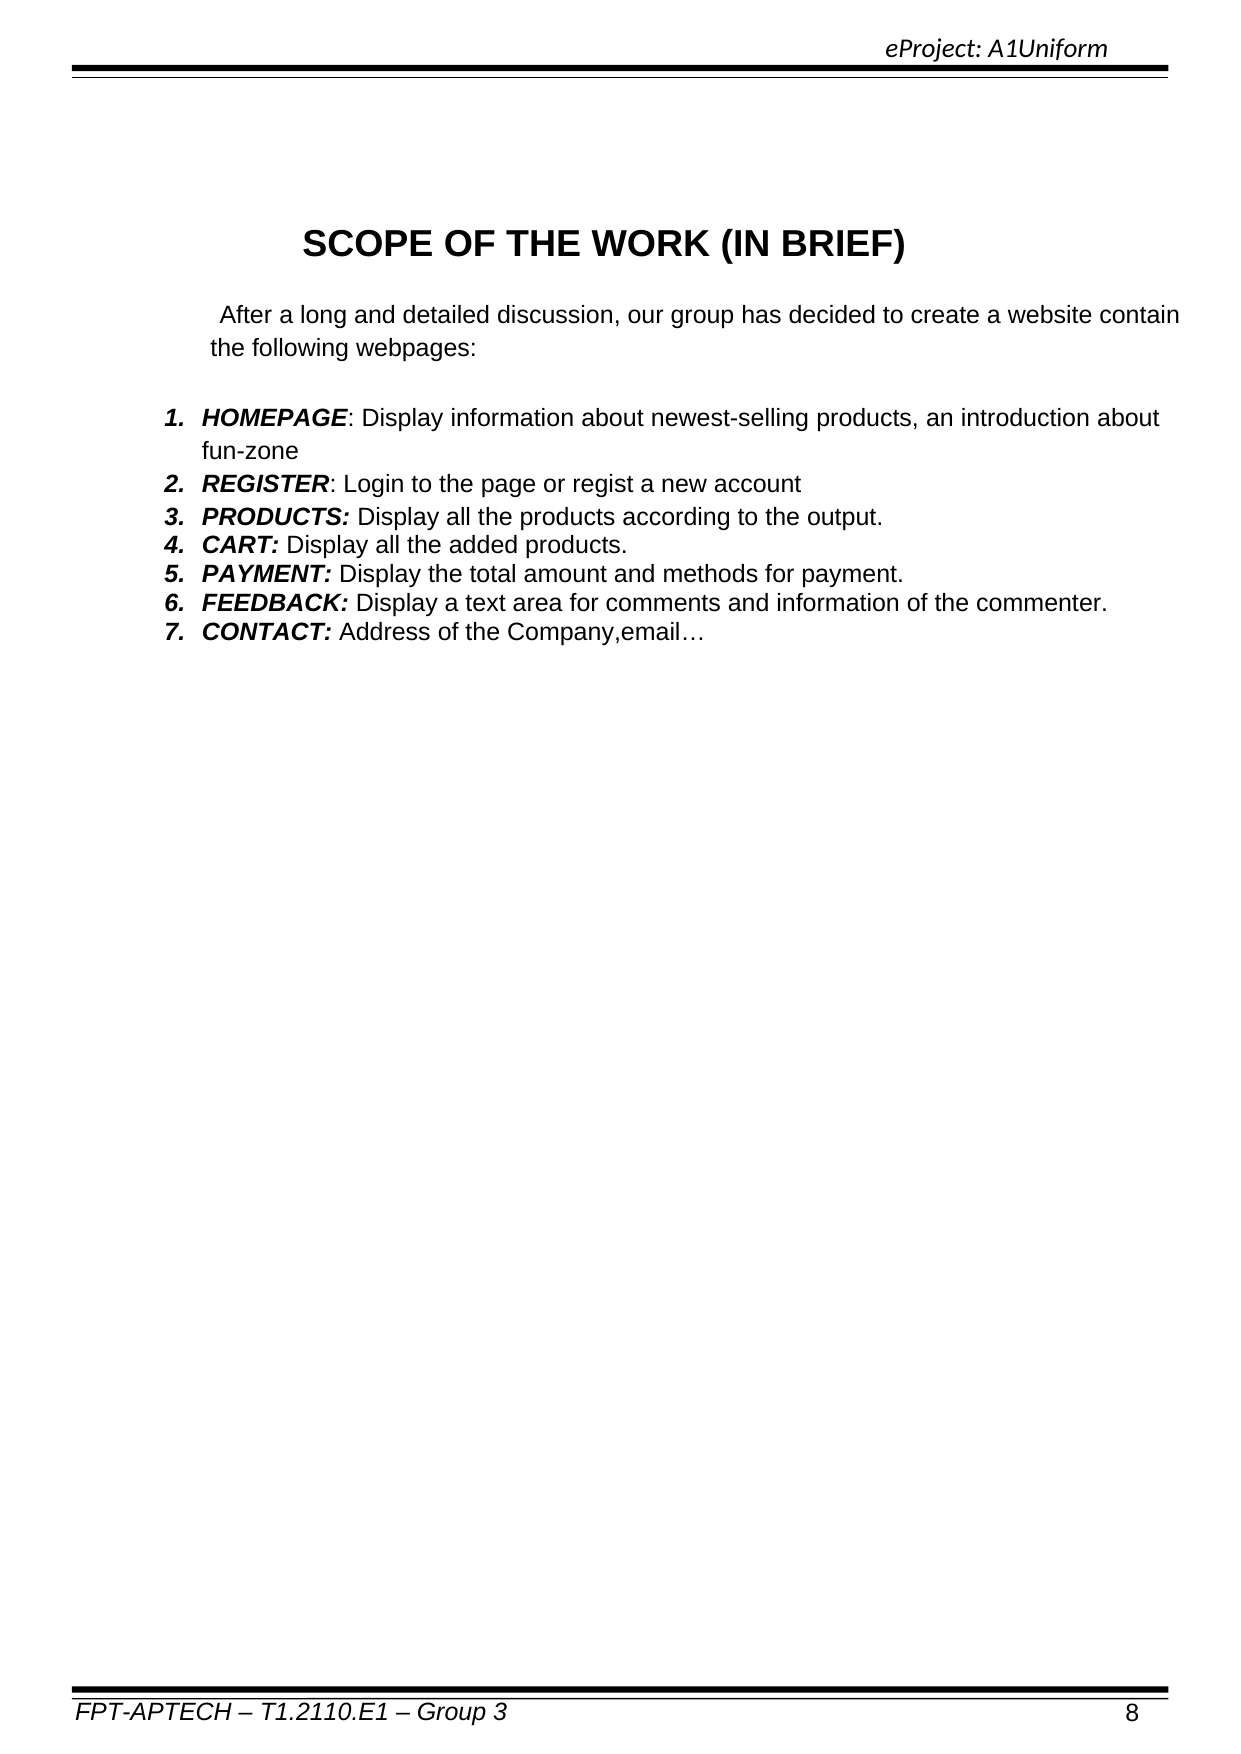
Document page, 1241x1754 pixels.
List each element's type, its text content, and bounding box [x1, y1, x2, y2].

text After a long and detailed discussion, our group has decided to create a website contain the following webpages: [210, 300, 1203, 362]
list CONTACT: Address of the Company,email… [164, 617, 1203, 645]
list REGISTER: Login to the page or regist a new account [164, 469, 1203, 497]
subtitle SCOPE OF THE WORK (IN BRIEF) [46, 222, 1203, 265]
list FEEDBACK: Display a text area for comments and information of the commenter. [164, 588, 1203, 617]
list PRODUCTS: Display all the products according to the output. [164, 502, 1203, 530]
list CART: Display all the added products. [164, 530, 1203, 559]
list HOMEPAGE: Display information about newest-selling products, an introduction about fun-zone [164, 403, 1203, 464]
list PAYMENT: Display the total amount and methods for payment. [164, 559, 1203, 588]
